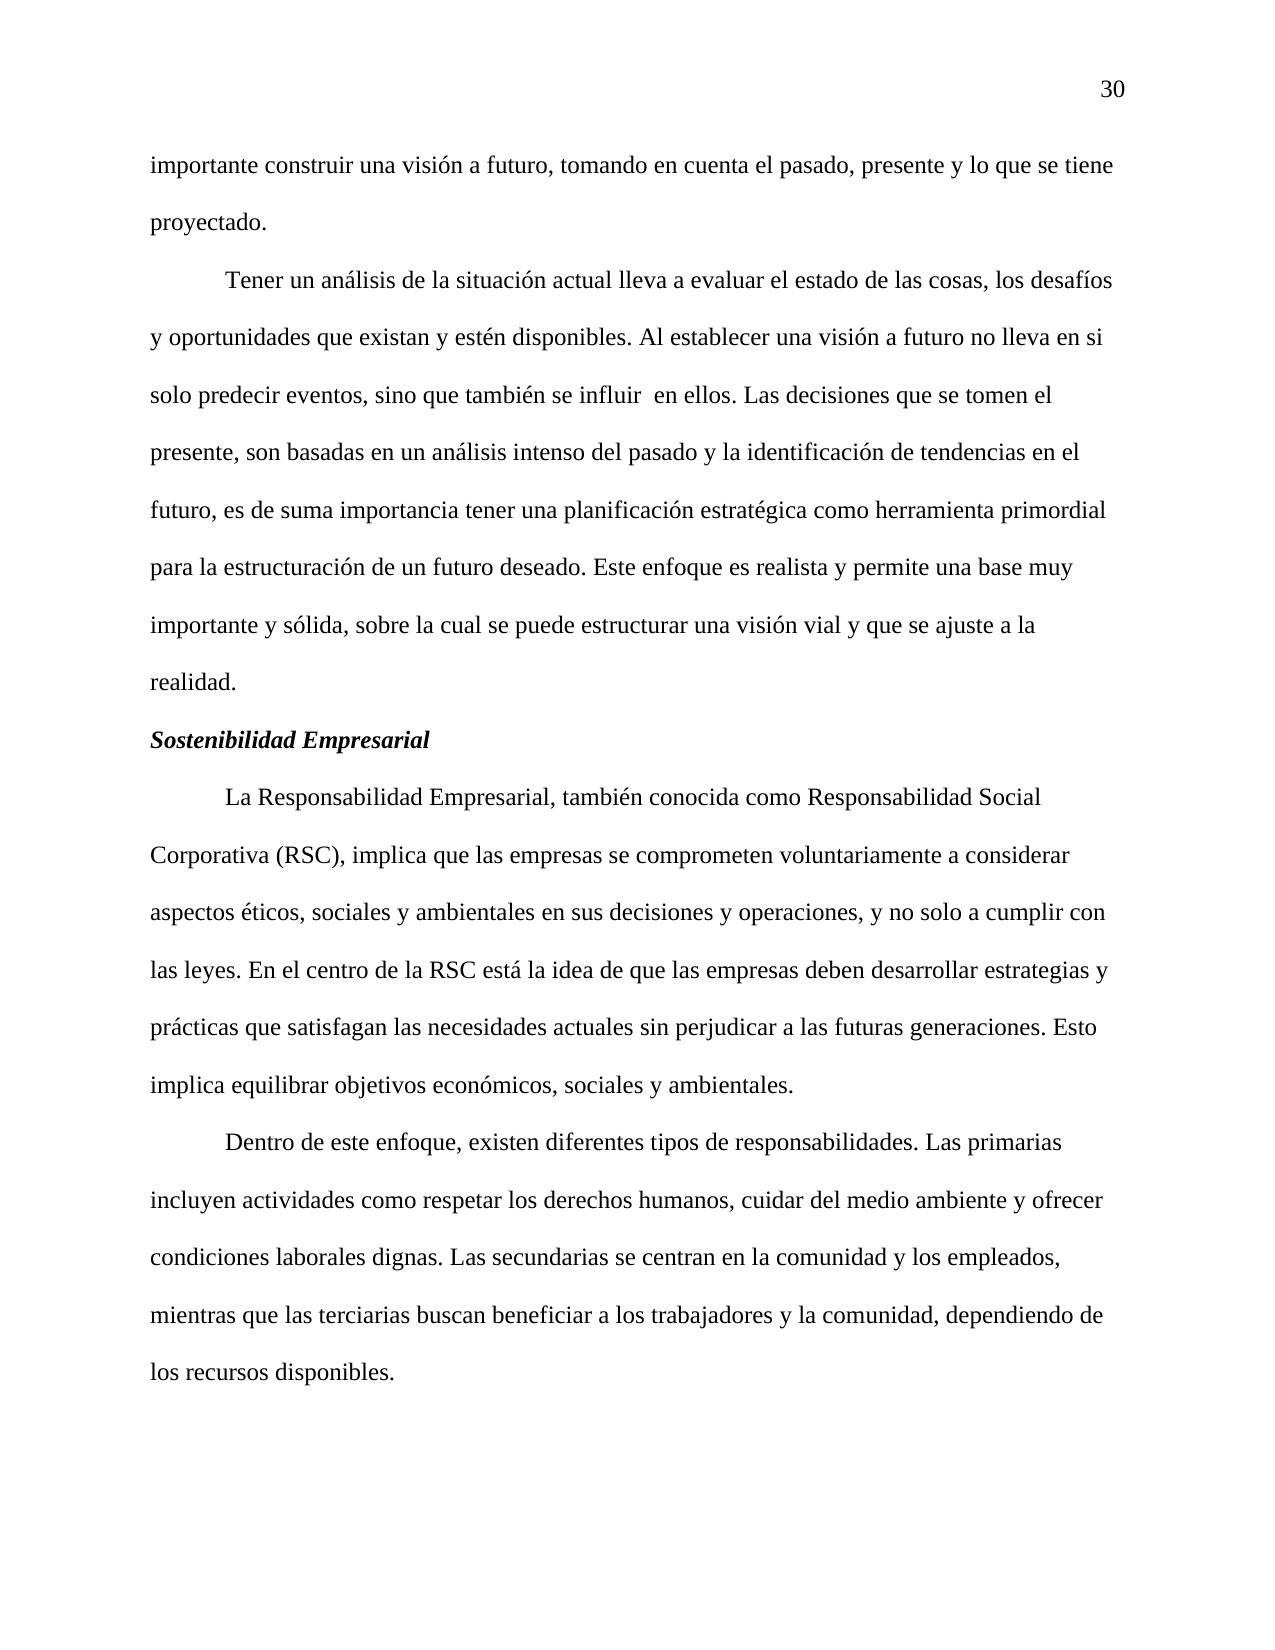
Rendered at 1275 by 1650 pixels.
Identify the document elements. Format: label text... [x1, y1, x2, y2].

text Tener un análisis de la situación actual lleva a evaluar el estado de las cosas, los desafíos y oportunidades que existan y estén disponibles. Al establecer una visión a futuro no lleva en si solo predecir eventos, sino que también se influir en ellos. Las decisiones que se tomen el presente, son basadas en un análisis intenso del pasado y la identificación de tendencias en el futuro, es de suma importancia tener una planificación estratégica como herramienta primordial para la estructuración de un futuro deseado. Este enfoque es realista y permite una base muy importante y sólida, sobre la cual se puede estructurar una visión vial y que se ajuste a la realidad. [150, 265, 1125, 696]
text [150, 150, 1125, 236]
text La Responsabilidad Empresarial, también conocida como Responsabilidad Social Corporativa (RSC), implica que las empresas se comprometen voluntariamente a considerar aspectos éticos, sociales y ambientales en sus decisiones y operaciones, y no solo a cumplir con las leyes. En el centro de la RSC está la idea de que las empresas deben desarrollar estrategias y prácticas que satisfagan las necesidades actuales sin perjudicar a las futuras generaciones. Esto implica equilibrar objetivos económicos, sociales y ambientales. [150, 782, 1125, 1099]
subtitle Sostenibilidad Empresarial [150, 725, 1125, 754]
text Dentro de este enfoque, existen diferentes tipos de responsabilidades. Las primarias incluyen actividades como respetar los derechos humanos, cuidar del medio ambiente y ofrecer condiciones laborales dignas. Las secundarias se centran en la comunidad y los empleados, mientras que las terciarias buscan beneficiar a los trabajadores y la comunidad, dependiendo de los recursos disponibles. [150, 1127, 1125, 1386]
